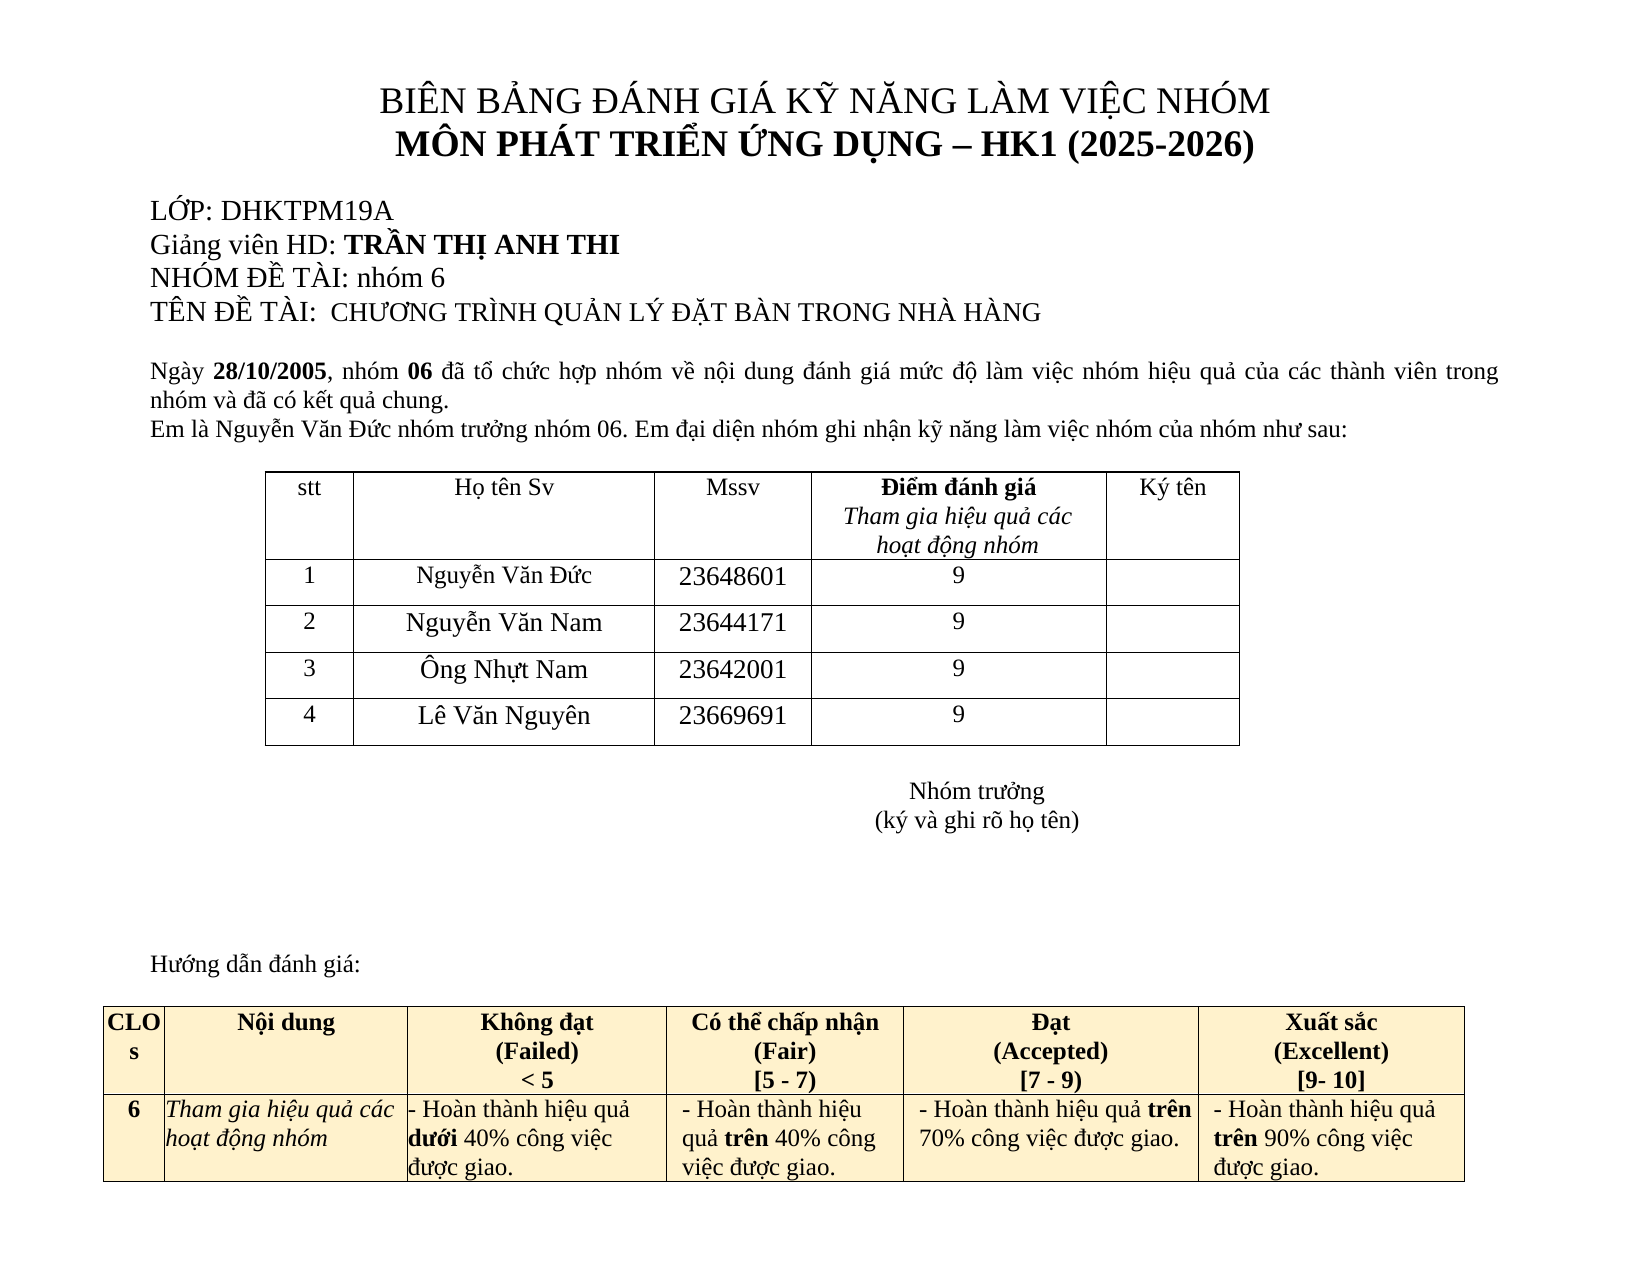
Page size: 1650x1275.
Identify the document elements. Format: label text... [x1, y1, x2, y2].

table_header Mssv [655, 473, 811, 559]
table_cell - Hoàn thành hiệu quả trên 40% công việc được giao. [667, 1095, 903, 1181]
table_header Nội dung [165, 1007, 407, 1093]
text Em là Nguyễn Văn Đức nhóm trưởng nhóm 06. Em đại diện nhóm ghi nhận kỹ năng làm việc nhóm của nhóm như sau: [150, 414, 1500, 443]
text MÔN PHÁT TRIỂN ỨNG DỤNG – HK1 (2025-2026) [150, 122, 1500, 165]
text Giảng viên HD: TRẦN THỊ ANH THI [150, 227, 1500, 261]
table_cell 23669691 [655, 699, 811, 744]
table_header Ký tên [1107, 473, 1239, 559]
table_cell Lê Văn Nguyên [354, 699, 654, 744]
table_cell Tham gia hiệu quả các hoạt động nhóm [165, 1095, 407, 1181]
table_cell [1107, 653, 1239, 698]
table_cell Ông Nhựt Nam [354, 653, 654, 698]
table_cell 3 [266, 653, 353, 698]
table_cell 6 [104, 1095, 164, 1181]
table_header stt [266, 473, 353, 559]
text BIÊN BẢNG ĐÁNH GIÁ KỸ NĂNG LÀM VIỆC NHÓM [150, 78, 1500, 122]
table_cell [1107, 560, 1239, 605]
table_header Đạt (Accepted) [7 - 9) [904, 1007, 1198, 1093]
text Ngày 28/10/2005, nhóm 06 đã tổ chức hợp nhóm về nội dung đánh giá mức độ làm việc nhóm hiệu quả của các thành viên trong nhóm và đã có kết quả chung. [150, 356, 1500, 414]
table_header Xuất sắc (Excellent) [9- 10] [1199, 1007, 1464, 1093]
text LỚP: DHKTPM19A [150, 193, 1500, 227]
table_header CLOs [104, 1007, 164, 1093]
table_cell 4 [266, 699, 353, 744]
table_cell - Hoàn thành hiệu quả dưới 40% công việc được giao. [408, 1095, 666, 1181]
text TÊN ĐỀ TÀI: CHƯƠNG TRÌNH QUẢN LÝ ĐẶT BÀN TRONG NHÀ HÀNG [150, 294, 1500, 328]
text (ký và ghi rõ họ tên) [150, 805, 1500, 834]
table_cell Nguyễn Văn Nam [354, 606, 654, 652]
text Hướng dẫn đánh giá: [150, 949, 1500, 977]
table_header Có thể chấp nhận (Fair) [5 - 7) [667, 1007, 903, 1093]
table_cell Nguyễn Văn Đức [354, 560, 654, 605]
table_cell 23648601 [655, 560, 811, 605]
table_cell 2 [266, 606, 353, 652]
table_cell 9 [812, 699, 1106, 744]
table_header Điểm đánh giá Tham gia hiệu quả các hoạt động nhóm [812, 473, 1106, 559]
table_cell 9 [812, 653, 1106, 698]
table_cell 9 [812, 560, 1106, 605]
text Nhóm trưởng [150, 776, 1500, 805]
table_cell 23644171 [655, 606, 811, 652]
table_cell 23642001 [655, 653, 811, 698]
table_cell - Hoàn thành hiệu quả trên 70% công việc được giao. [904, 1095, 1198, 1181]
table_cell [1107, 606, 1239, 652]
table_cell - Hoàn thành hiệu quả trên 90% công việc được giao. [1199, 1095, 1464, 1181]
table_cell 1 [266, 560, 353, 605]
text NHÓM ĐỀ TÀI: nhóm 6 [150, 261, 1500, 294]
table_header Họ tên Sv [354, 473, 654, 559]
table_header Không đạt (Failed) < 5 [408, 1007, 666, 1093]
table_cell 9 [812, 606, 1106, 652]
table_cell [1107, 699, 1239, 744]
